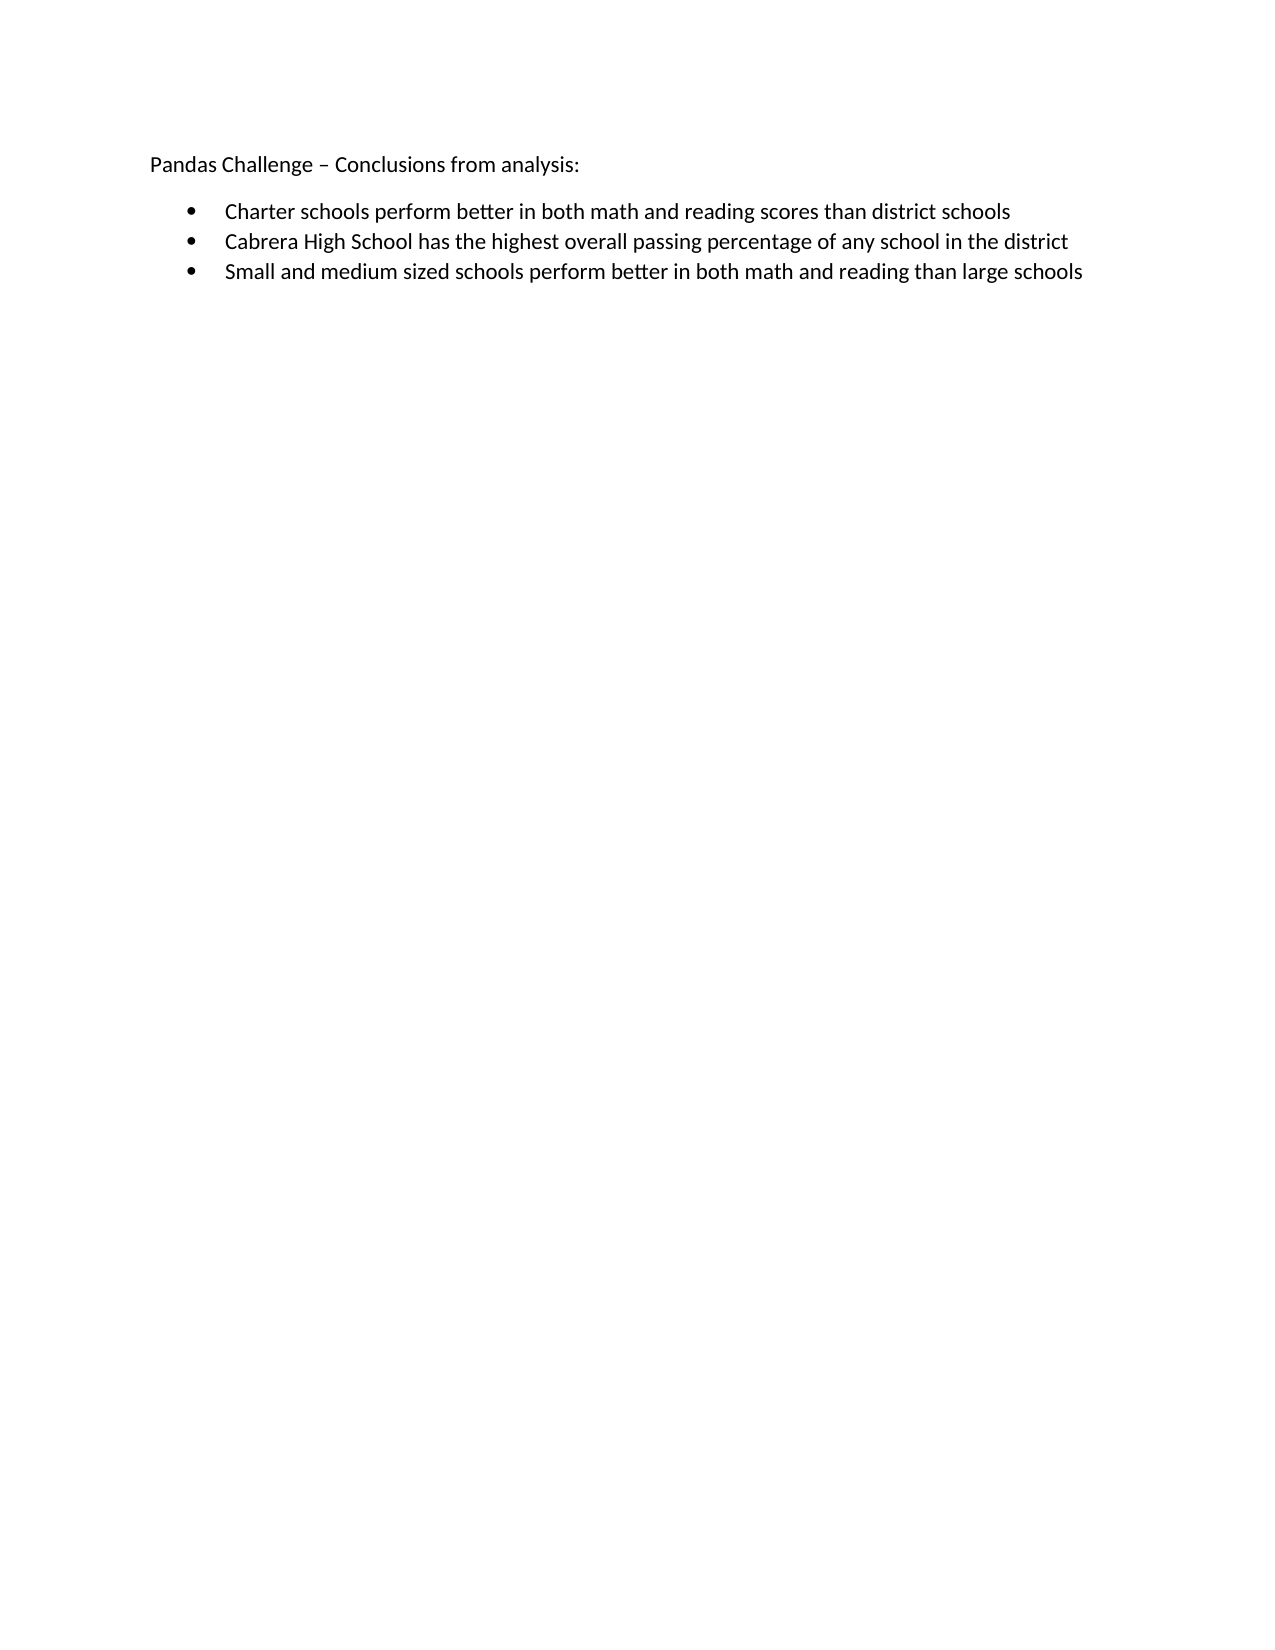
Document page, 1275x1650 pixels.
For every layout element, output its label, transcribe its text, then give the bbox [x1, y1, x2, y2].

text Pandas Challenge – Conclusions from analysis: [150, 150, 1125, 178]
list Charter schools perform better in both math and reading scores than district schools [187, 197, 1125, 225]
list Small and medium sized schools perform better in both math and reading than large schools [187, 257, 1125, 285]
list Cabrera High School has the highest overall passing percentage of any school in the district [187, 227, 1125, 255]
